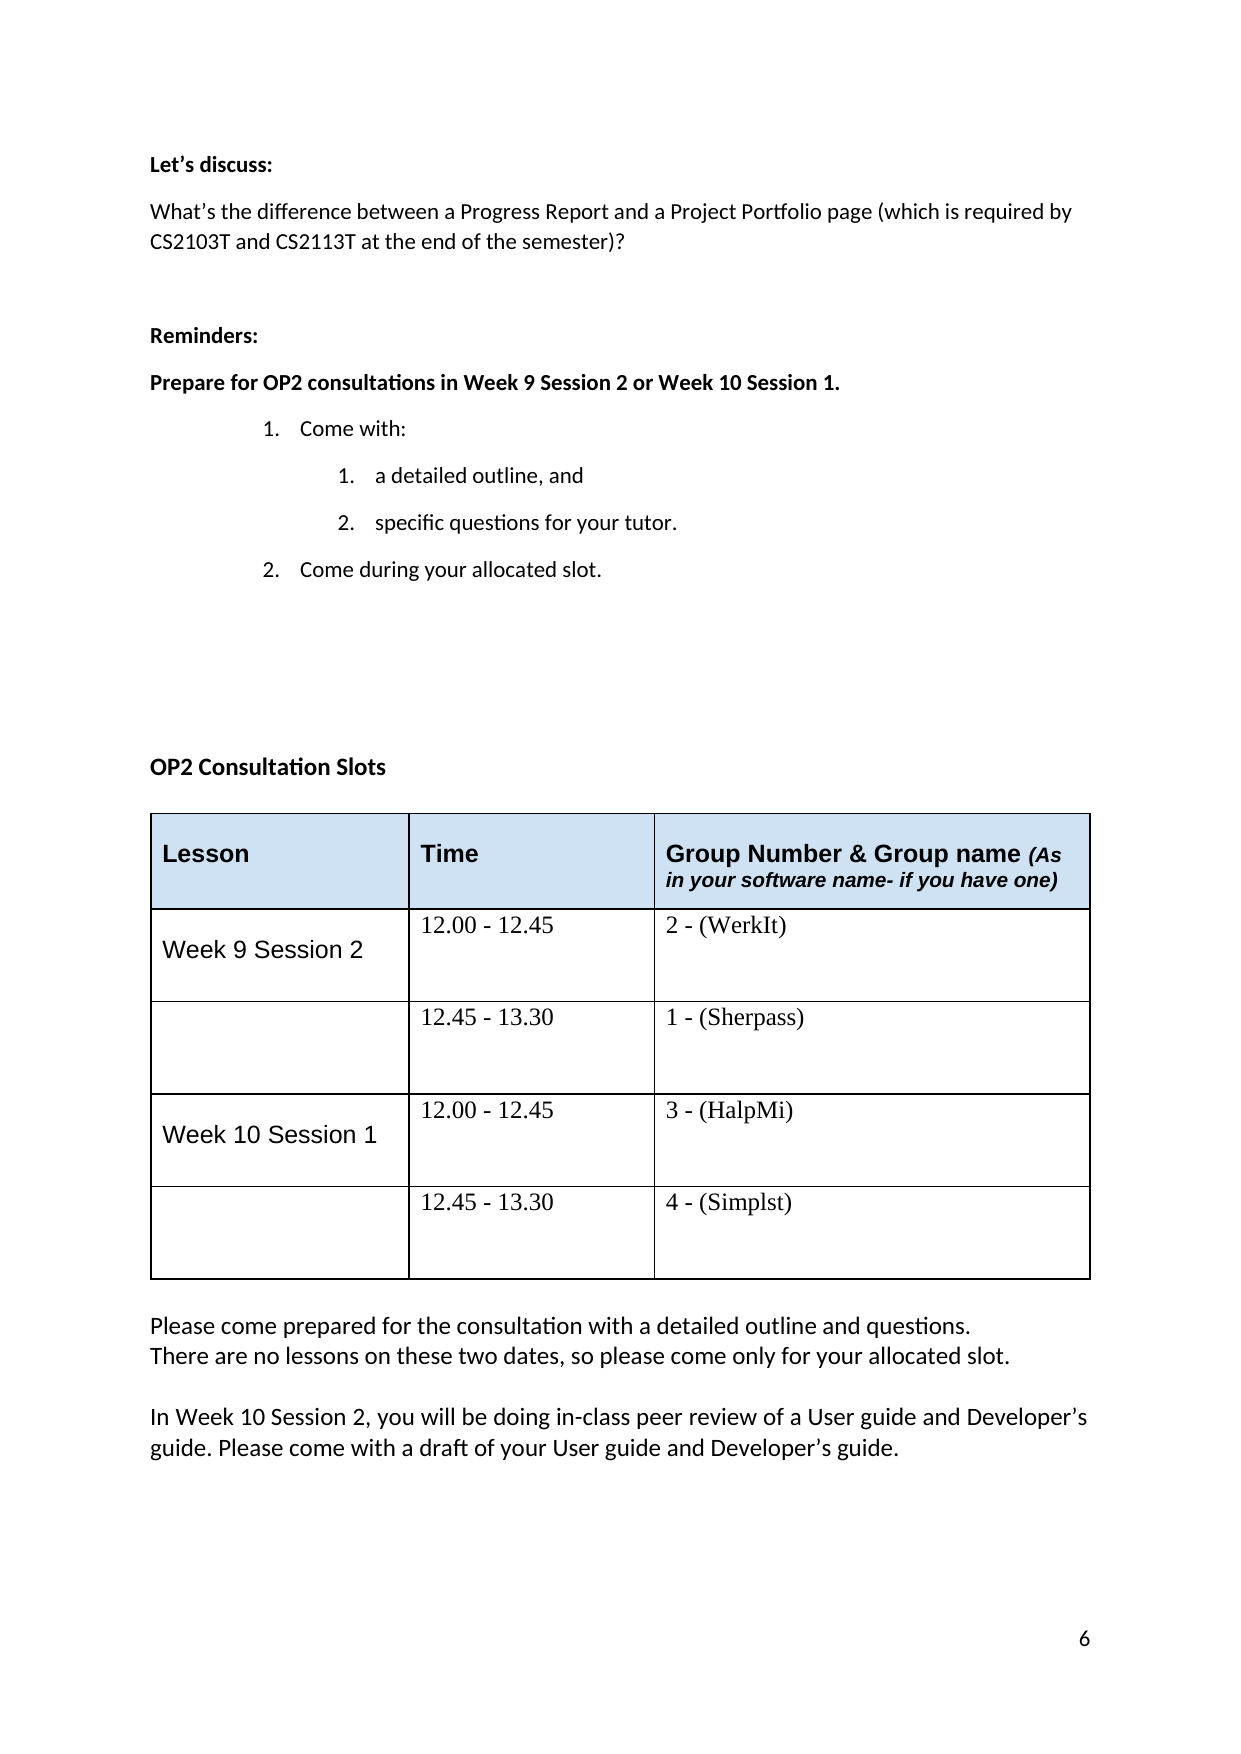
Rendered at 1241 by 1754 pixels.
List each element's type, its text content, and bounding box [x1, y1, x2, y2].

text Let’s discuss: [150, 150, 1090, 178]
table_cell [152, 1187, 408, 1278]
table_cell 12.00 - 12.45 [410, 910, 654, 1001]
table_cell Week 9 Session 2 [152, 910, 408, 1001]
table_cell Week 10 Session 1 [152, 1095, 408, 1186]
table_cell 1 - (Sherpass) [655, 1002, 1089, 1093]
table_cell [152, 1002, 408, 1093]
list Come with: [262, 414, 1090, 443]
table_cell 12.45 - 13.30 [410, 1002, 654, 1093]
text Please come prepared for the consultation with a detailed outline and questions. [150, 1310, 1090, 1341]
table_header Time [410, 814, 654, 908]
table_cell 12.00 - 12.45 [410, 1095, 654, 1186]
table_header Lesson [152, 814, 408, 908]
table_cell 3 - (HalpMi) [655, 1095, 1089, 1186]
table_cell 12.45 - 13.30 [410, 1187, 654, 1278]
table_cell 4 - (Simplst) [655, 1187, 1089, 1278]
text Reminders: [150, 321, 1090, 349]
list a detailed outline, and [337, 461, 1090, 489]
table_cell 2 - (WerkIt) [655, 910, 1089, 1001]
text Prepare for OP2 consultations in Week 9 Session 2 or Week 10 Session 1. [150, 368, 1090, 396]
table_header Group Number & Group name (As in your software name- if you have one) [655, 814, 1089, 908]
list specific questions for your tutor. [337, 508, 1090, 536]
text In Week 10 Session 2, you will be doing in-class peer review of a User guide and Developer’s guide. Please come with a draft of your User guide and Developer’s guide. [150, 1402, 1090, 1463]
text OP2 Consultation Slots [150, 751, 1090, 782]
text There are no lessons on these two dates, so please come only for your allocated slot. [150, 1341, 1090, 1371]
text What’s the difference between a Progress Report and a Project Portfolio page (which is required by CS2103T and CS2113T at the end of the semester)? [150, 197, 1090, 255]
list Come during your allocated slot. [262, 555, 1090, 583]
